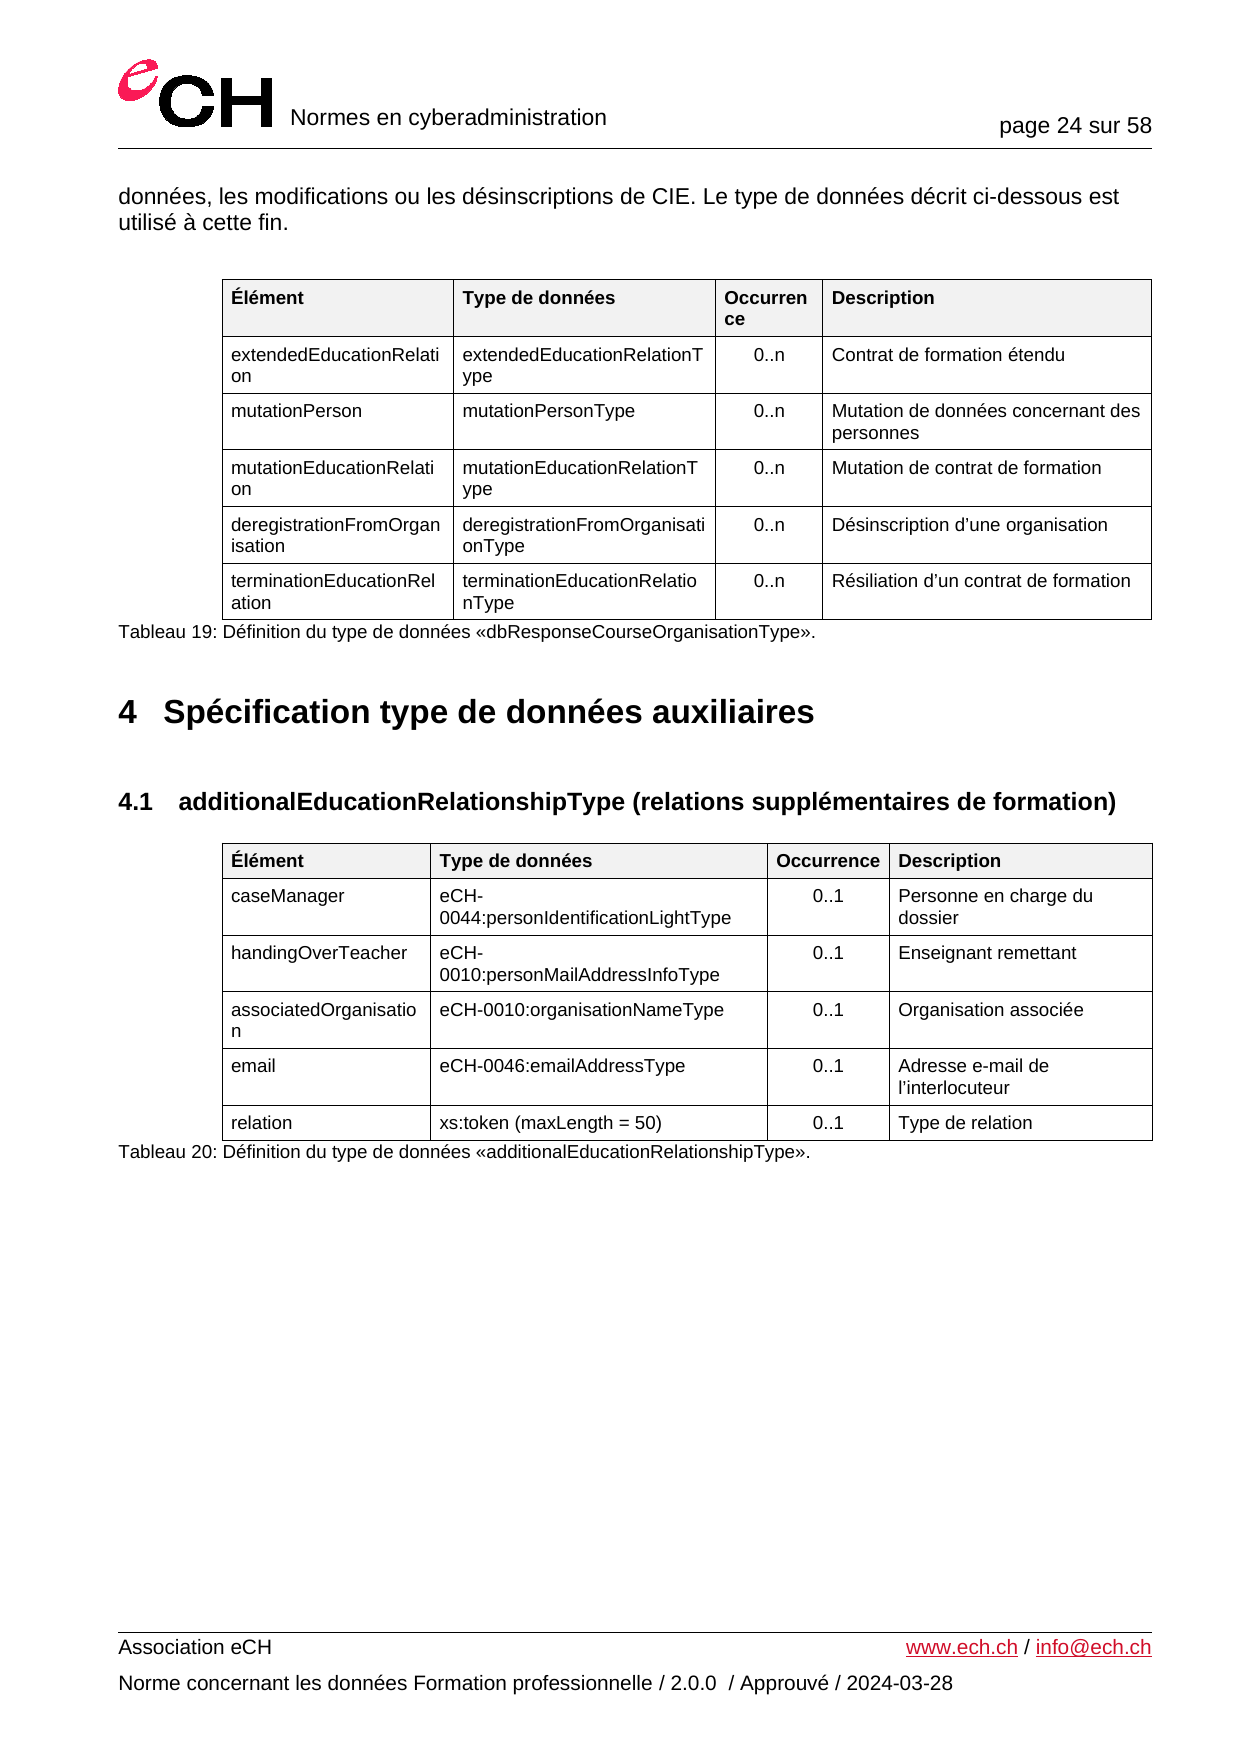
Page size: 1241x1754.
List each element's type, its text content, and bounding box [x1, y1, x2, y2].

table_header Élément [223, 280, 453, 336]
table_cell Adresse e-mail de l’interlocuteur [890, 1049, 1152, 1104]
subtitle additionalEducationRelationshipType (relations supplémentaires de formation) [118, 787, 1152, 816]
table_header Description [890, 844, 1152, 878]
table_cell 0..1 [768, 1106, 889, 1139]
table_cell eCH-0046:emailAddressType [431, 1049, 767, 1104]
table_header Occurrence [716, 280, 822, 336]
table_header Occurrence [768, 844, 889, 878]
table_cell 0..n [716, 337, 822, 393]
table_cell extendedEducationRelationType [454, 337, 715, 393]
table_cell mutationEducationRelation [223, 450, 453, 506]
table_cell 0..n [716, 394, 822, 449]
table_header Type de données [431, 844, 767, 878]
table_header Description [823, 280, 1151, 336]
table_cell associatedOrganisation [223, 992, 430, 1048]
table_cell deregistrationFromOrganisationType [454, 507, 715, 563]
table_cell Mutation de données concernant des personnes [823, 394, 1151, 449]
table_cell terminationEducationRelationType [454, 564, 715, 619]
table_cell terminationEducationRelation [223, 564, 453, 619]
table_cell handingOverTeacher [223, 936, 430, 991]
table_cell email [223, 1049, 430, 1104]
subtitle Spécification type de données auxiliaires [118, 692, 1152, 730]
table_cell Résiliation d’un contrat de formation [823, 564, 1151, 619]
table_cell eCH-0044:personIdentificationLightType [431, 879, 767, 934]
table_cell 0..1 [768, 879, 889, 934]
table_cell xs:token (maxLength = 50) [431, 1106, 767, 1139]
table_header Élément [223, 844, 430, 878]
table_cell 0..n [716, 450, 822, 506]
table_cell Enseignant remettant [890, 936, 1152, 991]
table_cell eCH-0010:personMailAddressInfoType [431, 936, 767, 991]
table_cell 0..1 [768, 992, 889, 1048]
table_cell 0..1 [768, 936, 889, 991]
table_cell mutationPerson [223, 394, 453, 449]
table_cell Personne en charge du dossier [890, 879, 1152, 934]
table_cell deregistrationFromOrganisation [223, 507, 453, 563]
table_cell eCH-0010:organisationNameType [431, 992, 767, 1048]
table_header Type de données [454, 280, 715, 336]
table_cell relation [223, 1106, 430, 1139]
table_cell Mutation de contrat de formation [823, 450, 1151, 506]
table_cell Contrat de formation étendu [823, 337, 1151, 393]
table_cell Désinscription d’une organisation [823, 507, 1151, 563]
table_cell mutationEducationRelationType [454, 450, 715, 506]
table_cell Type de relation [890, 1106, 1152, 1139]
table_cell 0..n [716, 564, 822, 619]
table_cell caseManager [223, 879, 430, 934]
table_cell Organisation associée [890, 992, 1152, 1048]
table_cell extendedEducationRelation [223, 337, 453, 393]
table_cell 0..1 [768, 1049, 889, 1104]
table_cell mutationPersonType [454, 394, 715, 449]
table_cell 0..n [716, 507, 822, 563]
